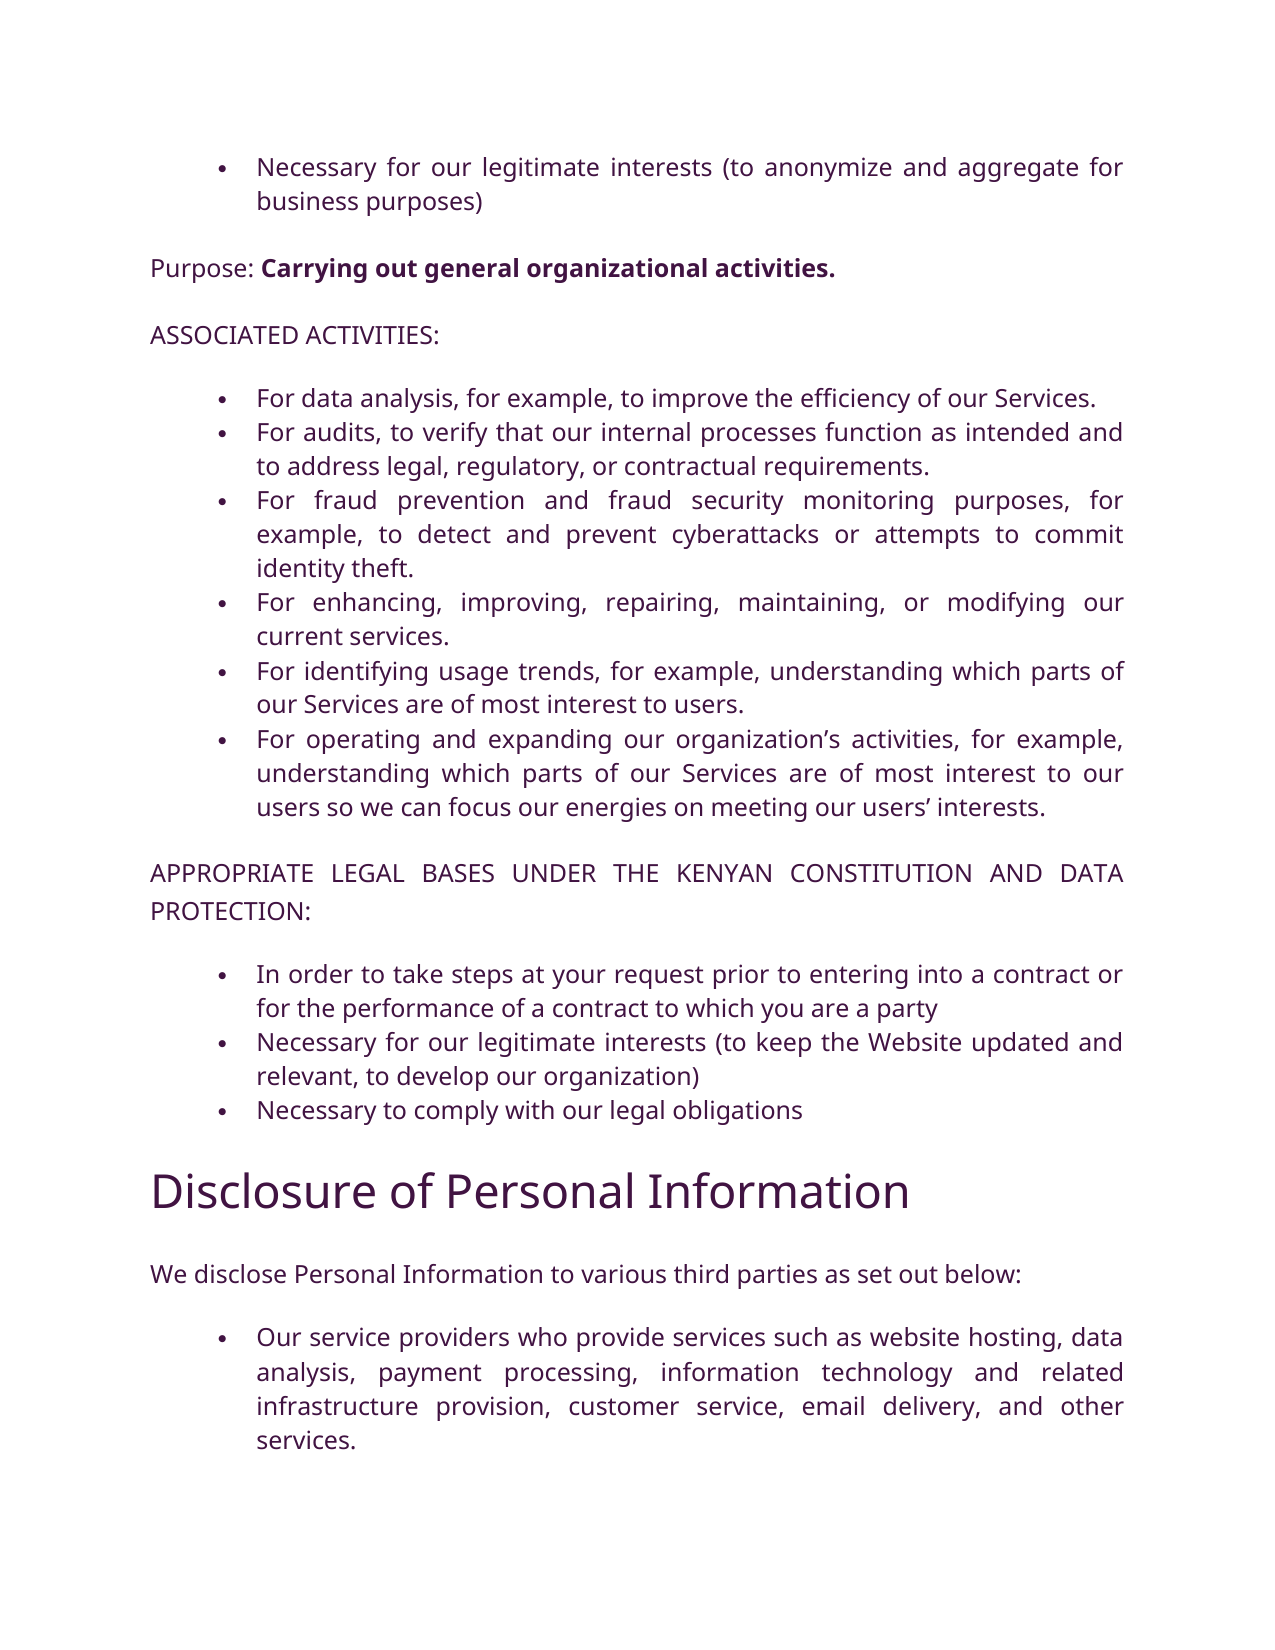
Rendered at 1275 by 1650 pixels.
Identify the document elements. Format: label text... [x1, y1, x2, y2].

text We disclose Personal Information to various third parties as set out below: [150, 1253, 1125, 1291]
list For operating and expanding our organization’s activities, for example, understanding which parts of our Services are of most interest to our users so we can focus our energies on meeting our users’ interests. [219, 721, 1125, 823]
list Necessary for our legitimate interests (to anonymize and aggregate for business purposes) [219, 150, 1125, 218]
list For data analysis, for example, to improve the efficiency of our Services. [219, 381, 1125, 415]
text Disclosure of Personal Information [150, 1158, 1125, 1222]
text ASSOCIATED ACTIVITIES: [150, 314, 1125, 351]
list For fraud prevention and fraud security monitoring purposes, for example, to detect and prevent cyberattacks or attempts to commit identity theft. [219, 483, 1125, 585]
list Our service providers who provide services such as website hosting, data analysis, payment processing, information technology and related infrastructure provision, customer service, email delivery, and other services. [219, 1320, 1125, 1456]
text APPROPRIATE LEGAL BASES UNDER THE KENYAN CONSTITUTION AND DATA PROTECTION: [150, 853, 1125, 928]
list For audits, to verify that our internal processes function as intended and to address legal, regulatory, or contractual requirements. [219, 415, 1125, 483]
list In order to take steps at your request prior to entering into a contract or for the performance of a contract to which you are a party [219, 957, 1125, 1025]
list Necessary for our legitimate interests (to keep the Website updated and relevant, to develop our organization) [219, 1025, 1125, 1093]
list For identifying usage trends, for example, understanding which parts of our Services are of most interest to users. [219, 653, 1125, 721]
text Purpose: Carrying out general organizational activities. [150, 247, 1125, 285]
list Necessary to comply with our legal obligations [219, 1093, 1125, 1127]
list For enhancing, improving, repairing, maintaining, or modifying our current services. [219, 585, 1125, 653]
